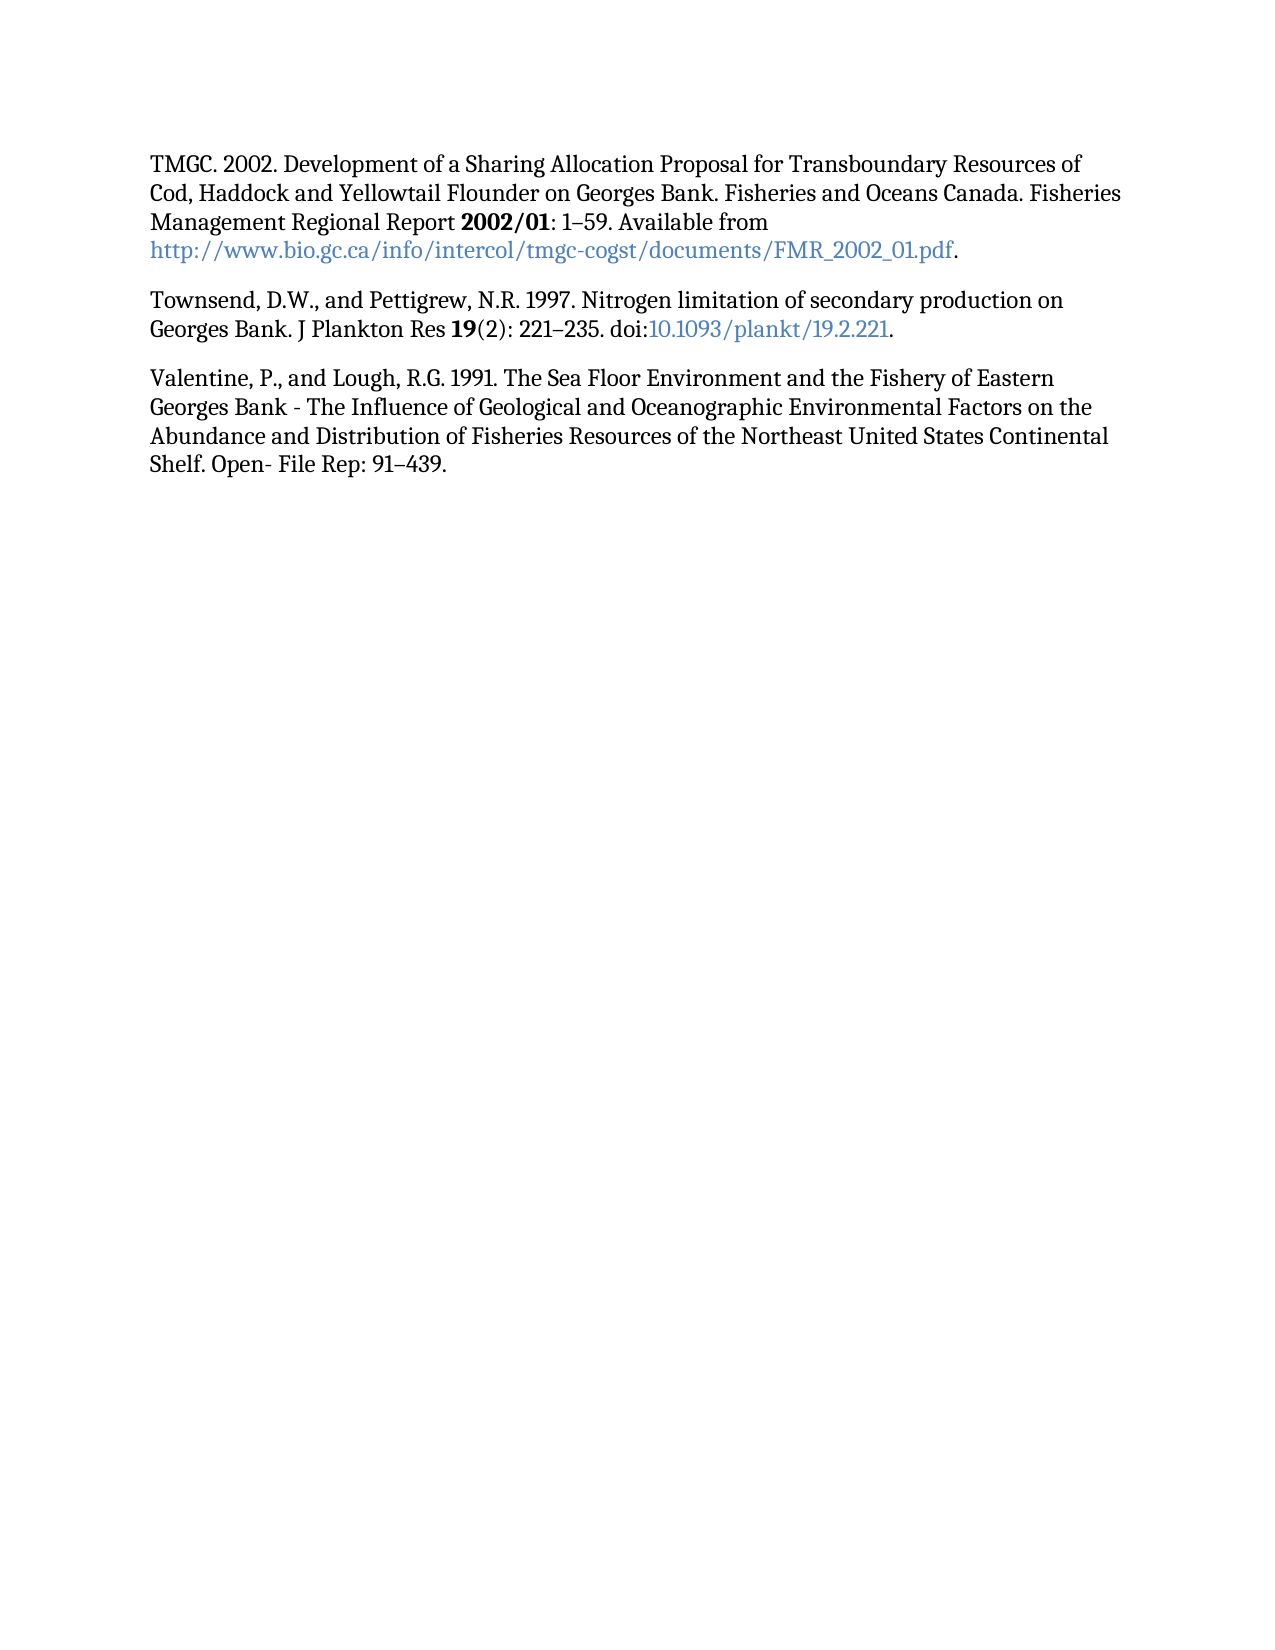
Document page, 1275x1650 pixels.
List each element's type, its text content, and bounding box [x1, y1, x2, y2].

text Townsend, D.W., and Pettigrew, N.R. 1997. Nitrogen limitation of secondary production on Georges Bank. J Plankton Res 19(2): 221–235. doi:10.1093/plankt/19.2.221. [150, 286, 1125, 343]
text Valentine, P., and Lough, R.G. 1991. The Sea Floor Environment and the Fishery of Eastern Georges Bank - The Influence of Geological and Oceanographic Environmental Factors on the Abundance and Distribution of Fisheries Resources of the Northeast United States Continental Shelf. Open- File Rep: 91–439. [150, 364, 1125, 479]
